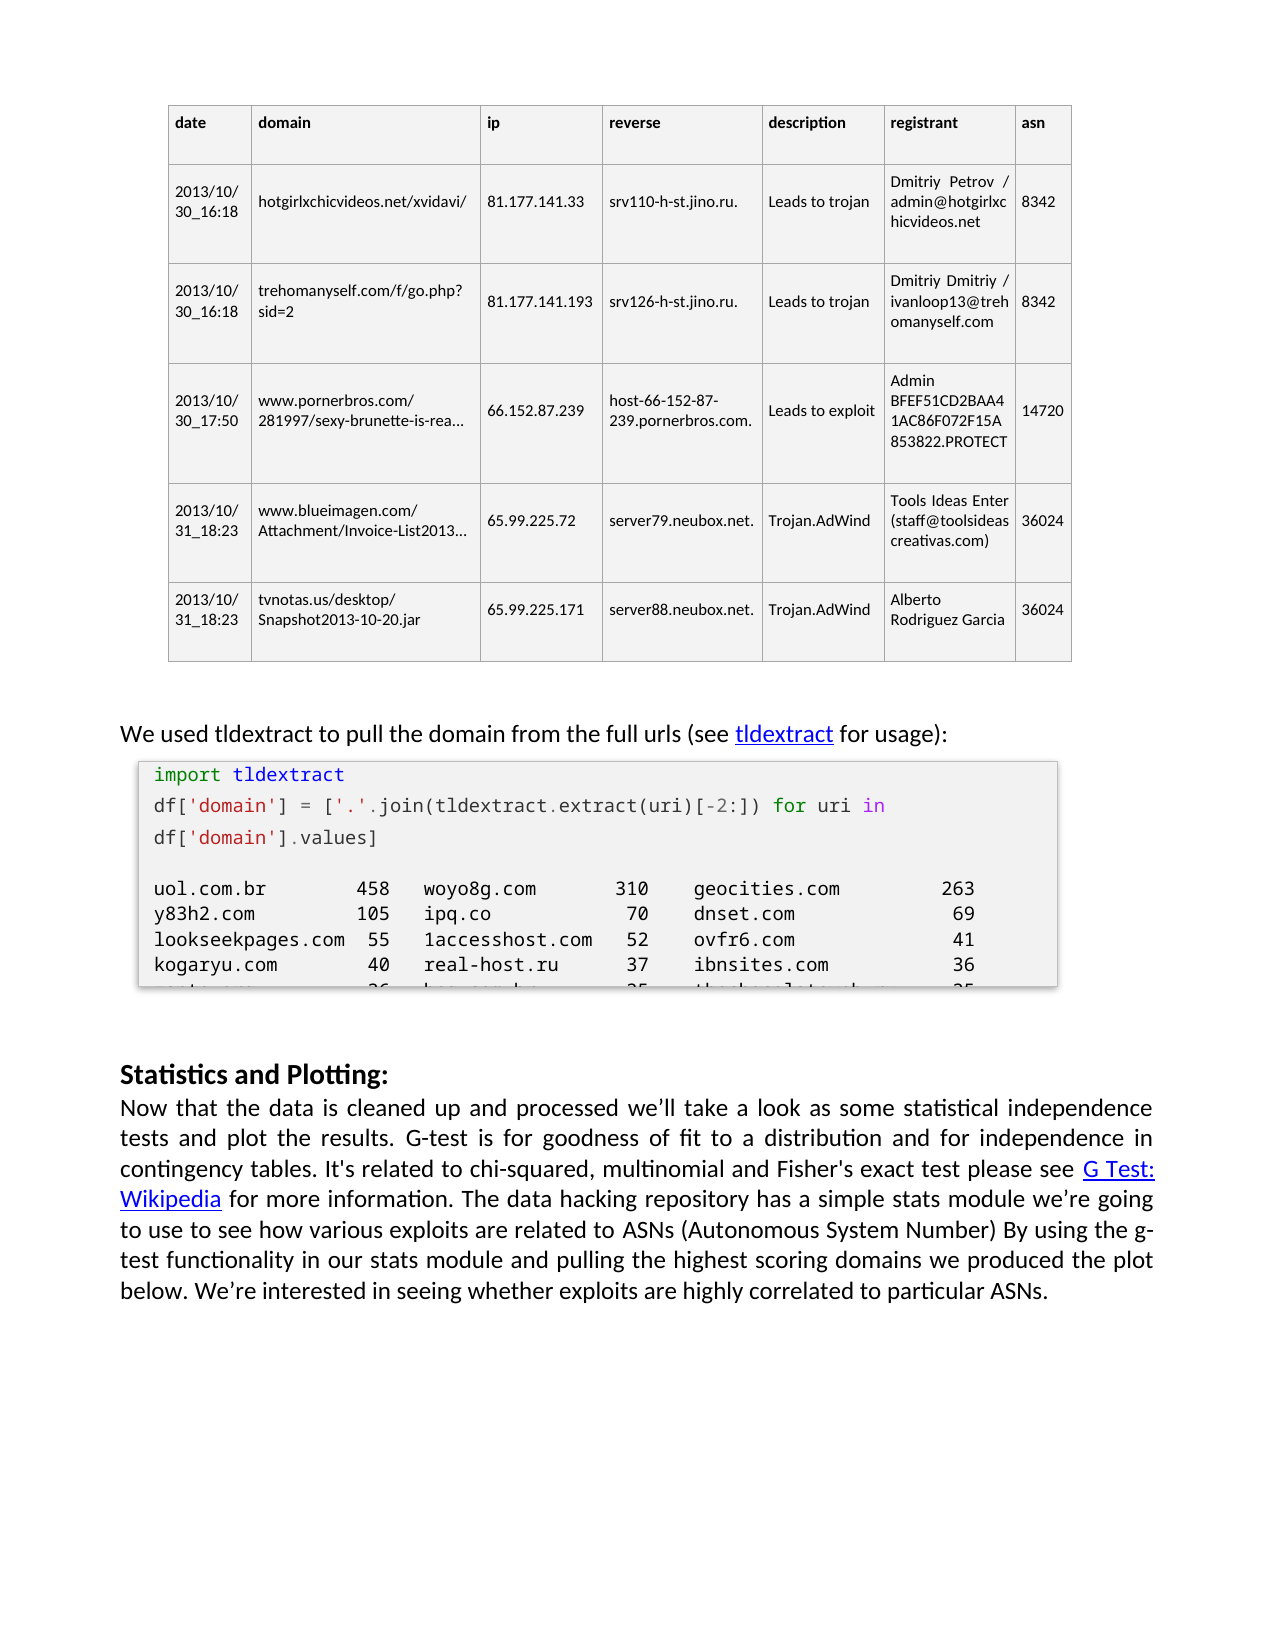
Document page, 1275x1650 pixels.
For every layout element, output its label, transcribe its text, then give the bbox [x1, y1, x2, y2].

table_cell host-66-152-87-239.pornerbros.com. [603, 364, 762, 483]
table_cell www.blueimagen.com/Attachment/Invoice-List2013... [252, 484, 480, 582]
table_cell 2013/10/30_16:18 [169, 165, 251, 263]
text Now that the data is cleaned up and processed we’ll take a look as some statistical independence tests and plot the results. G-test is for goodness of fit to a distribution and for independence in contingency tables. It's related to chi-squared, multinomial and Fisher's exact test please see G Test: Wikipedia for more information. The data hacking repository has a simple stats module we’re going to use to see how various exploits are related to ASNs (Autonomous System Number) By using the g-test functionality in our stats module and pulling the highest scoring domains we produced the plot below. We’re interested in seeing whether exploits are highly correlated to particular ASNs. [120, 1092, 1155, 1306]
table_cell Leads to exploit [763, 364, 884, 483]
table_cell tvnotas.us/desktop/Snapshot2013-10-20.jar [252, 583, 480, 661]
table_cell 8342 [1016, 264, 1071, 363]
table_cell srv126-h-st.jino.ru. [603, 264, 762, 363]
table_header reverse [603, 106, 762, 164]
table_cell Trojan.AdWind [763, 583, 884, 661]
table_cell Leads to trojan [763, 165, 884, 263]
table_cell hotgirlxchicvideos.net/xvidavi/ [252, 165, 480, 263]
table_cell 36024 [1016, 484, 1071, 582]
table_header description [763, 106, 884, 164]
text Statistics and Plotting: [120, 1056, 1155, 1092]
table_header domain [252, 106, 480, 164]
table_header date [169, 106, 251, 164]
table_cell Dmitriy Dmitriy / ivanloop13@trehomanyself.com [885, 264, 1015, 363]
table_cell Leads to trojan [763, 264, 884, 363]
table_cell 14720 [1016, 364, 1071, 483]
table_cell Tools Ideas Enter (staff@toolsideascreativas.com) [885, 484, 1015, 582]
table_cell 2013/10/31_18:23 [169, 583, 251, 661]
table_cell 36024 [1016, 583, 1071, 661]
text We used tldextract to pull the domain from the full urls (see tldextract for usage): [120, 718, 1155, 748]
table_header ip [481, 106, 602, 164]
table_cell 65.99.225.72 [481, 484, 602, 582]
table_cell Trojan.AdWind [763, 484, 884, 582]
table_cell 65.99.225.171 [481, 583, 602, 661]
table_cell 2013/10/30_17:50 [169, 364, 251, 483]
table_cell 81.177.141.33 [481, 165, 602, 263]
table_cell server79.neubox.net. [603, 484, 762, 582]
table_cell 2013/10/31_18:23 [169, 484, 251, 582]
table_header registrant [885, 106, 1015, 164]
table_cell 66.152.87.239 [481, 364, 602, 483]
table_cell Alberto Rodriguez Garcia [885, 583, 1015, 661]
table_cell 8342 [1016, 165, 1071, 263]
table_header asn [1016, 106, 1071, 164]
table_cell trehomanyself.com/f/go.php?sid=2 [252, 264, 480, 363]
table_cell www.pornerbros.com/281997/sexy-brunette-is-rea... [252, 364, 480, 483]
table_cell 2013/10/30_16:18 [169, 264, 251, 363]
table_cell 81.177.141.193 [481, 264, 602, 363]
table_cell srv110-h-st.jino.ru. [603, 165, 762, 263]
table_cell Dmitriy Petrov / admin@hotgirlxchicvideos.net [885, 165, 1015, 263]
table_cell Admin BFEF51CD2BAA41AC86F072F15A853822.PROTECT [885, 364, 1015, 483]
table_cell server88.neubox.net. [603, 583, 762, 661]
